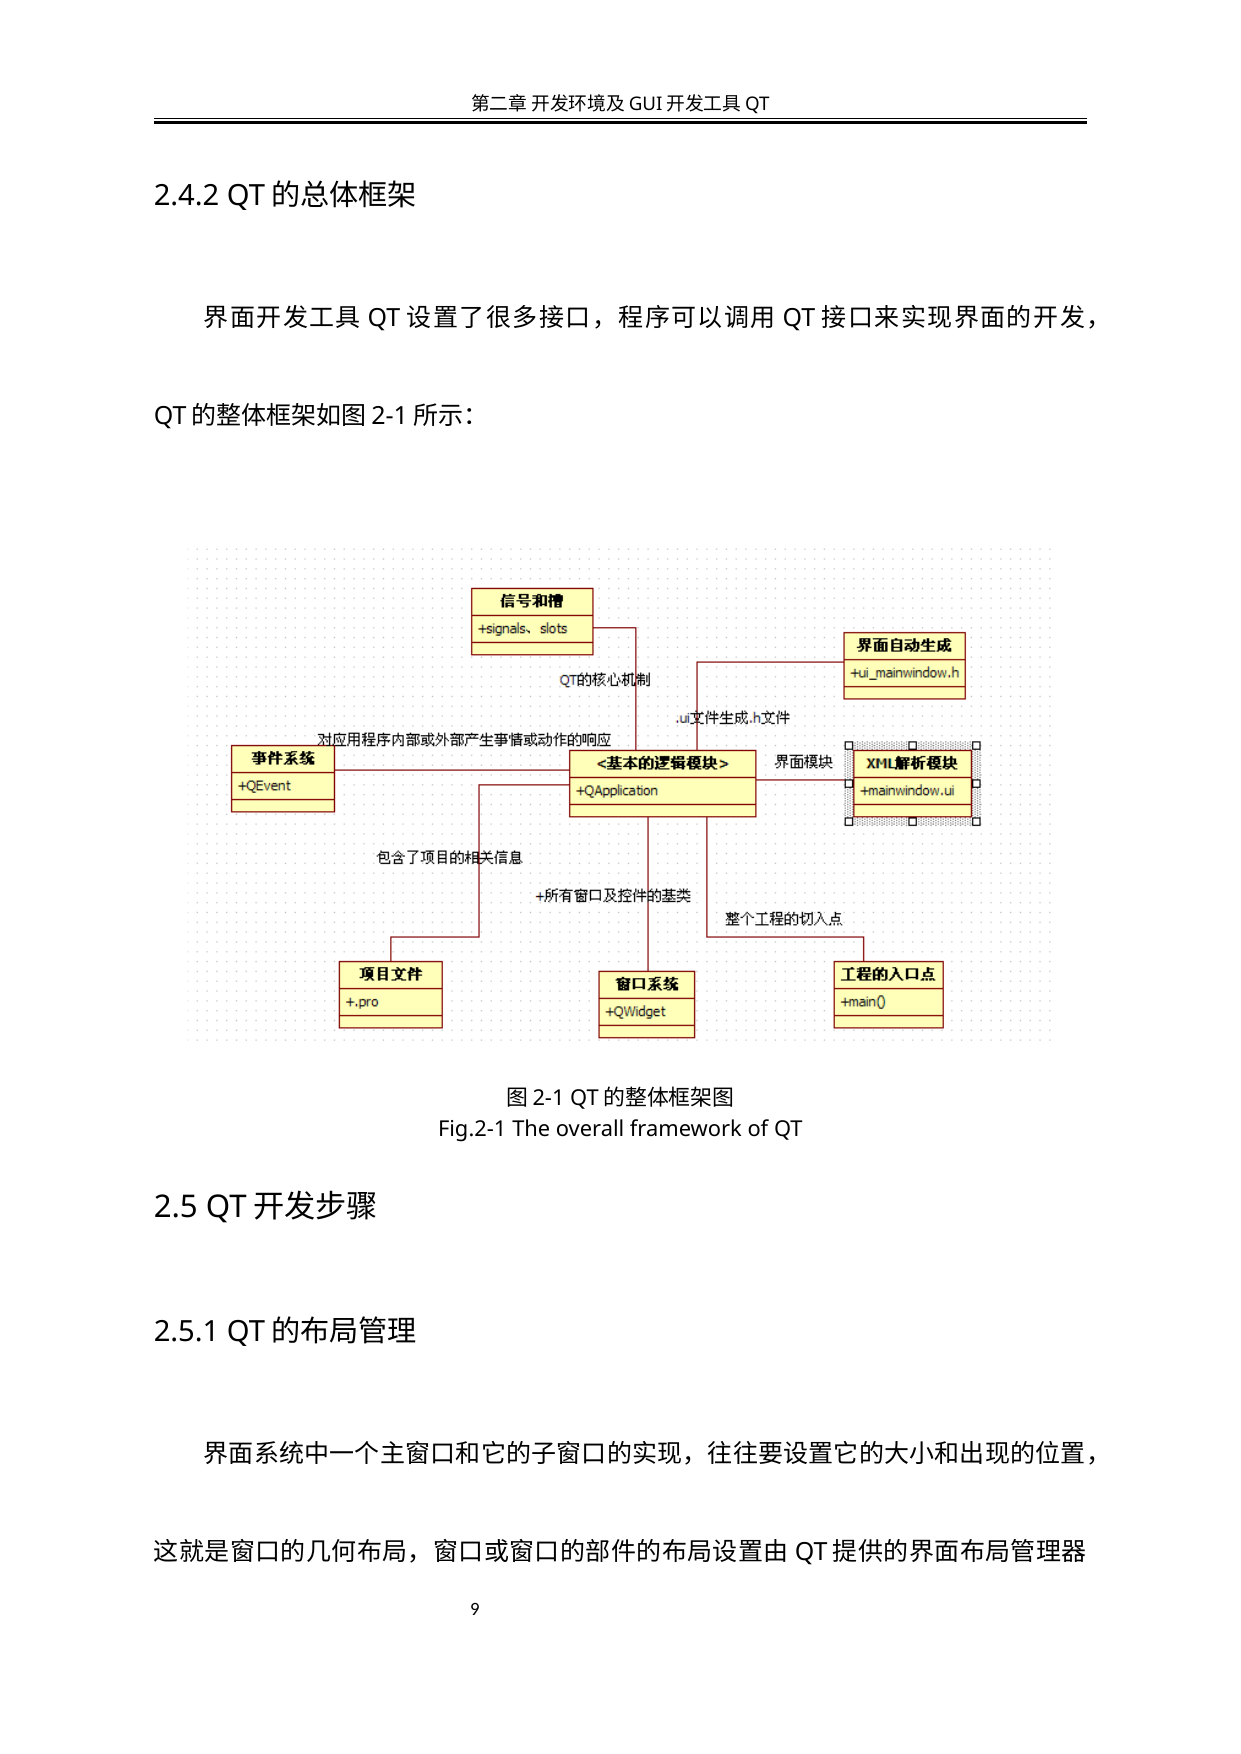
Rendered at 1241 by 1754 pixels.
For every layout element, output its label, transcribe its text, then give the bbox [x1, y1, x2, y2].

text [153, 1419, 1087, 1582]
text 图2-1 QT的整体框架图 [153, 1079, 1087, 1112]
subtitle 2.5.1 QT的布局管理 [153, 1297, 1087, 1362]
picture [187, 546, 1053, 1047]
text 界面开发工具QT设置了很多接口，程序可以调用QT接口来实现界面的开发，QT的整体框架如图2-1所示： [153, 283, 1087, 446]
text Fig.2-1 The overall framework of QT [153, 1112, 1087, 1144]
subtitle 2.4.2 QT的总体框架 [153, 160, 1087, 225]
subtitle 2.5 QT开发步骤 [153, 1171, 1087, 1236]
